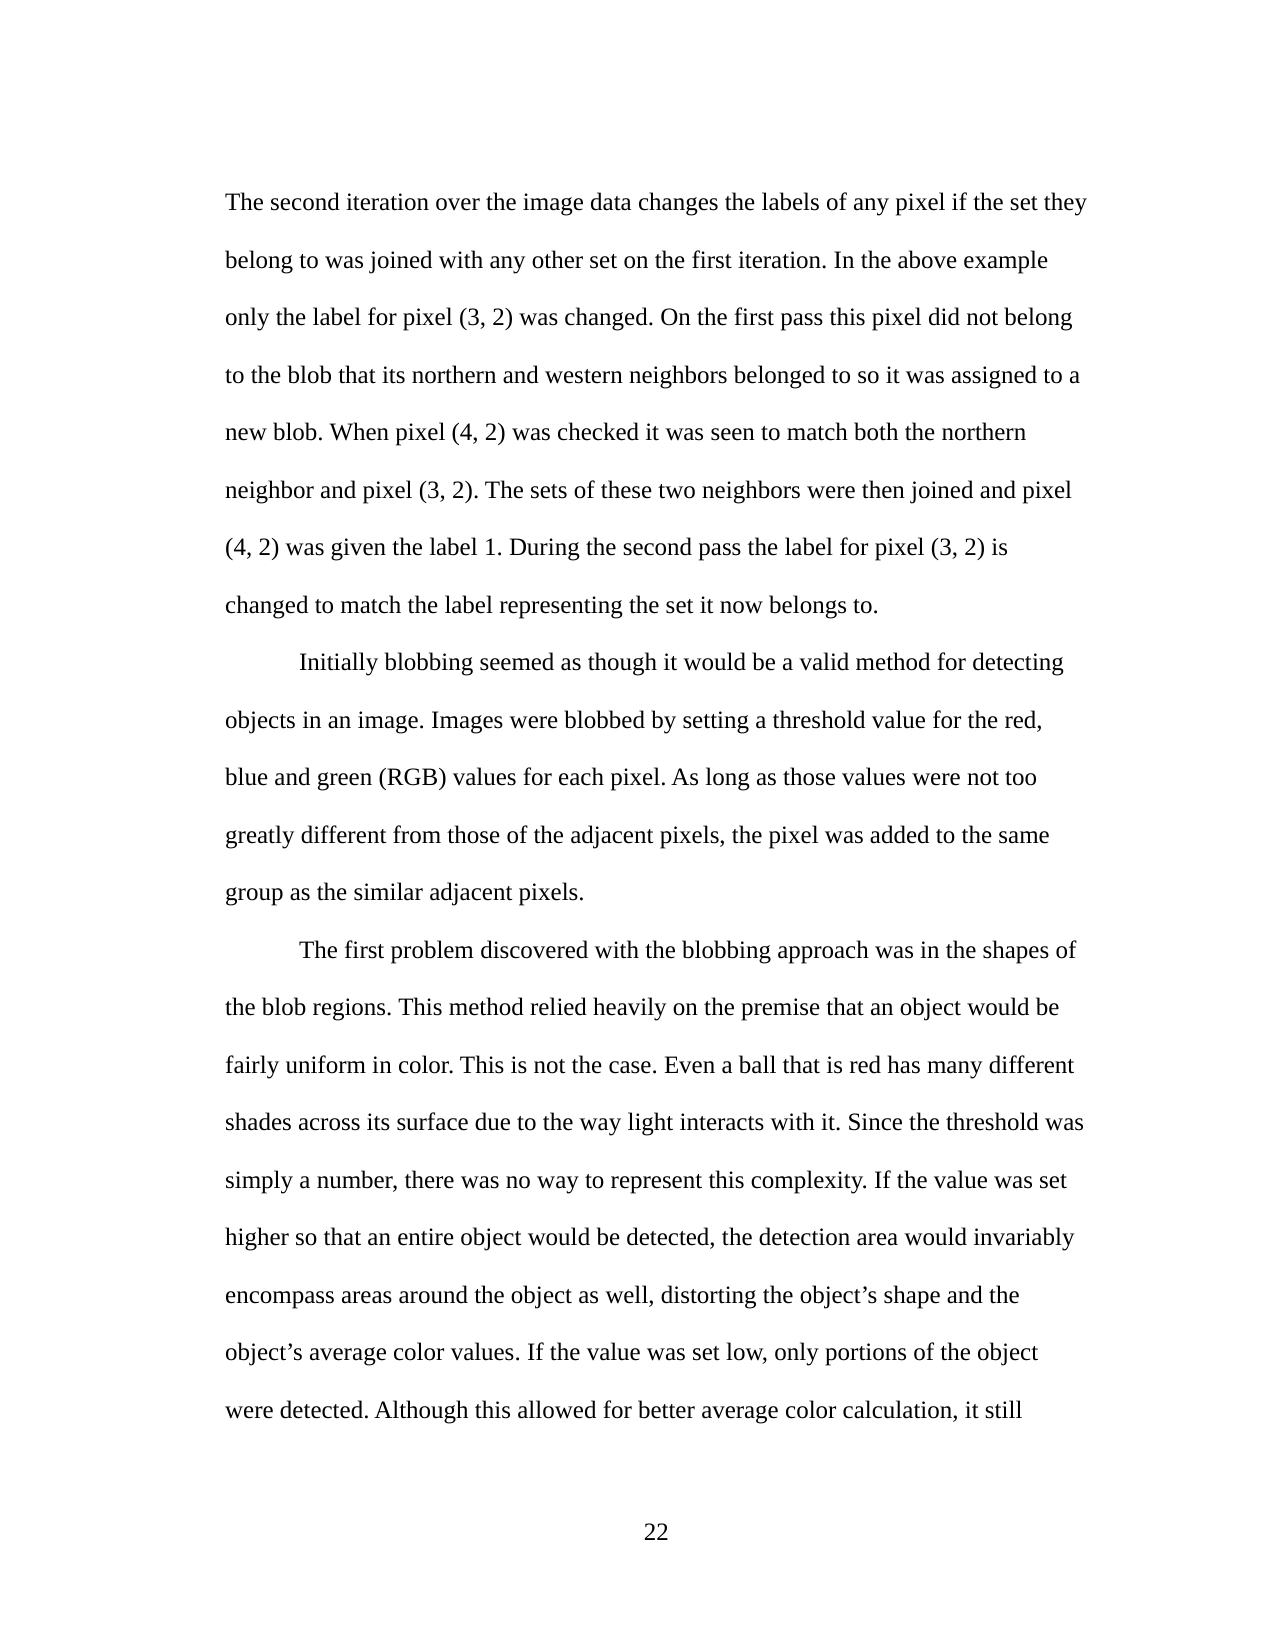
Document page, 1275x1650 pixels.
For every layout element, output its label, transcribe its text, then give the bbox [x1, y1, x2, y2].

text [225, 935, 1087, 1424]
text Initially blobbing seemed as though it would be a valid method for detecting objects in an image. Images were blobbed by setting a threshold value for the red, blue and green (RGB) values for each pixel. As long as those values were not too greatly different from those of the adjacent pixels, the pixel was added to the same group as the similar adjacent pixels. [225, 647, 1087, 906]
